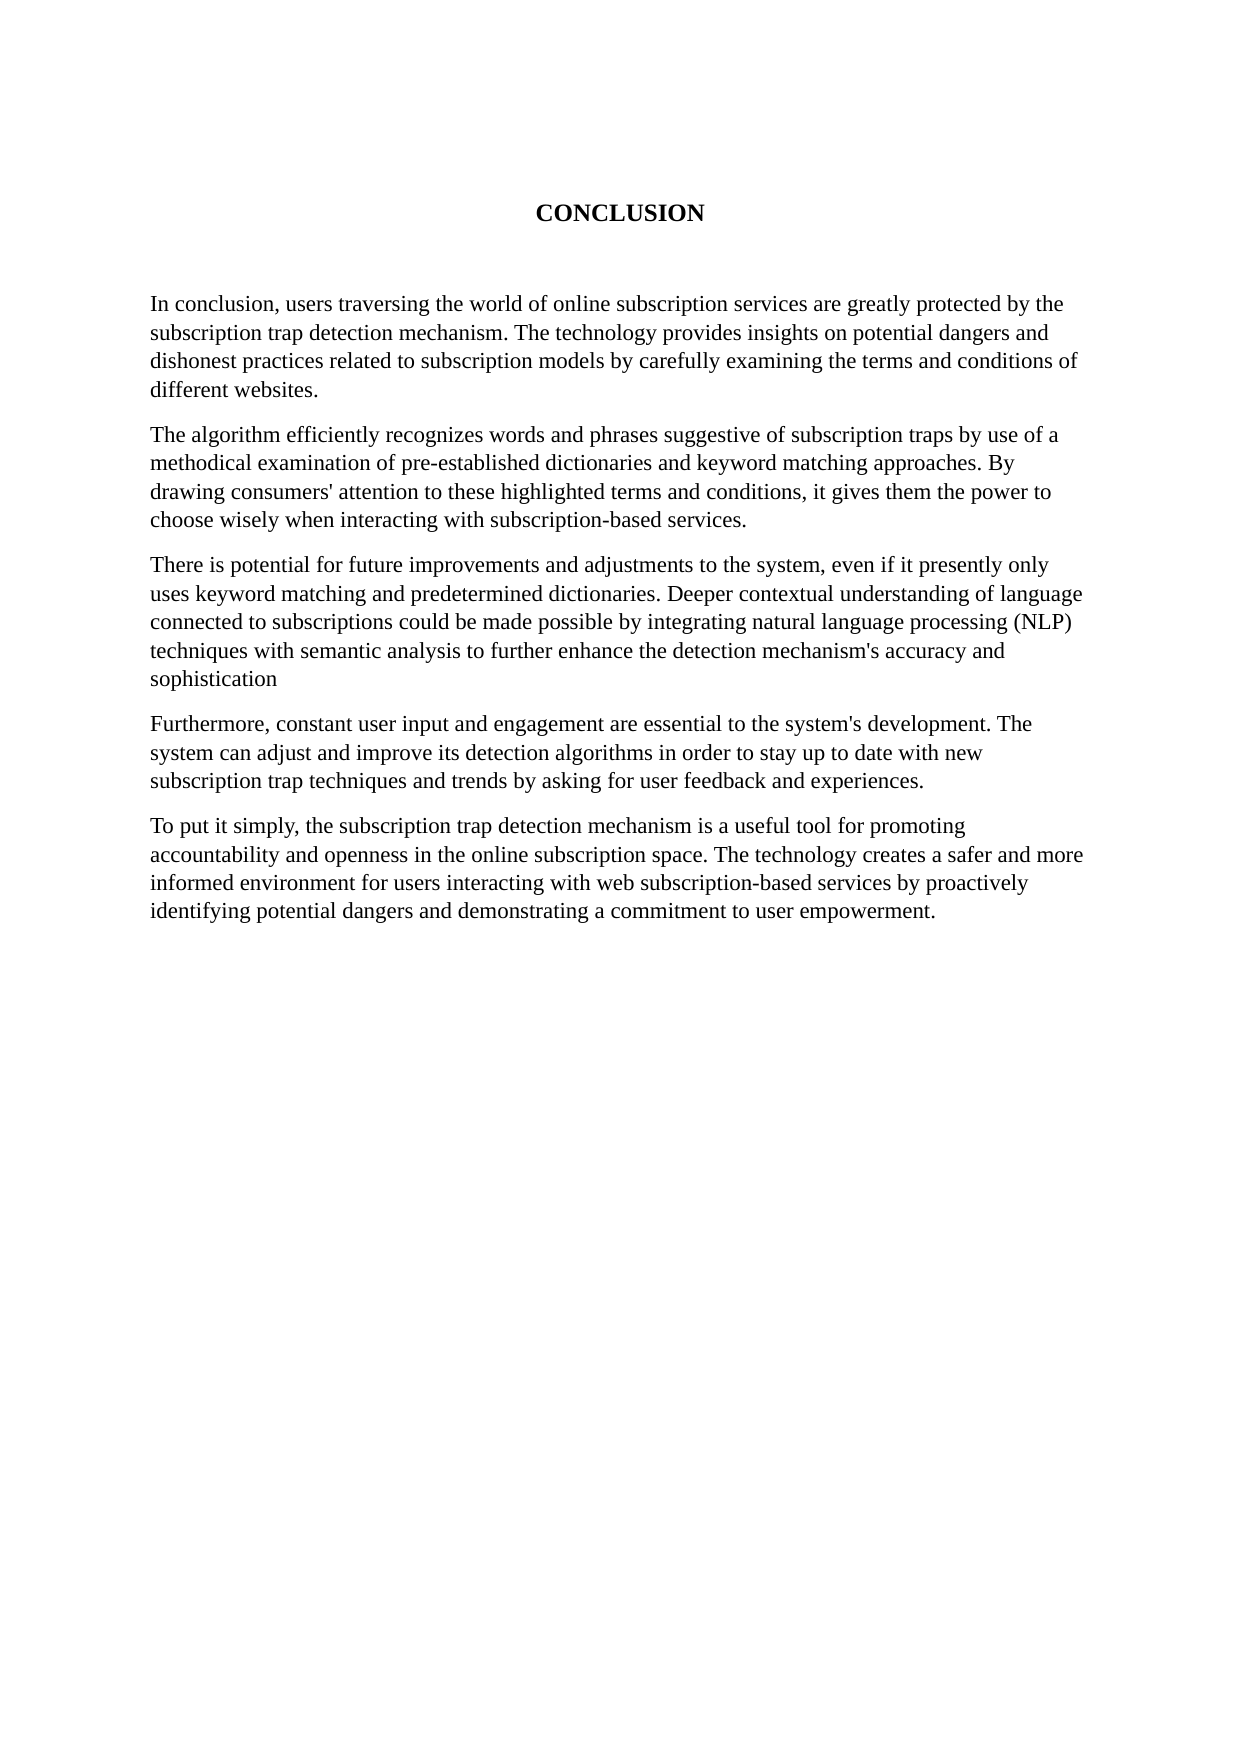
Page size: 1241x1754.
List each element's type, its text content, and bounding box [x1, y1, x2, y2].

text The algorithm efficiently recognizes words and phrases suggestive of subscription traps by use of a methodical examination of pre-established dictionaries and keyword matching approaches. By drawing consumers' attention to these highlighted terms and conditions, it gives them the power to choose wisely when interacting with subscription-based services. [150, 421, 1090, 533]
text To put it simply, the subscription trap detection mechanism is a useful tool for promoting accountability and openness in the online subscription space. The technology creates a safer and more informed environment for users interacting with web subscription-based services by proactively identifying potential dangers and demonstrating a commitment to user empowerment. [150, 812, 1090, 924]
text There is potential for future improvements and adjustments to the system, even if it presently only uses keyword matching and predetermined dictionaries. Deeper contextual understanding of language connected to subscriptions could be made possible by integrating natural language processing (NLP) techniques with semantic analysis to further enhance the detection mechanism's accuracy and sophistication [150, 551, 1090, 691]
text Furthermore, constant user input and engagement are essential to the system's development. The system can adjust and improve its detection algorithms in order to stay up to date with new subscription trap techniques and trends by asking for user feedback and experiences. [150, 710, 1090, 793]
text CONCLUSION [150, 198, 1090, 226]
text In conclusion, users traversing the world of online subscription services are greatly protected by the subscription trap detection mechanism. The technology provides insights on potential dangers and dishonest practices related to subscription models by carefully examining the terms and conditions of different websites. [150, 291, 1090, 402]
